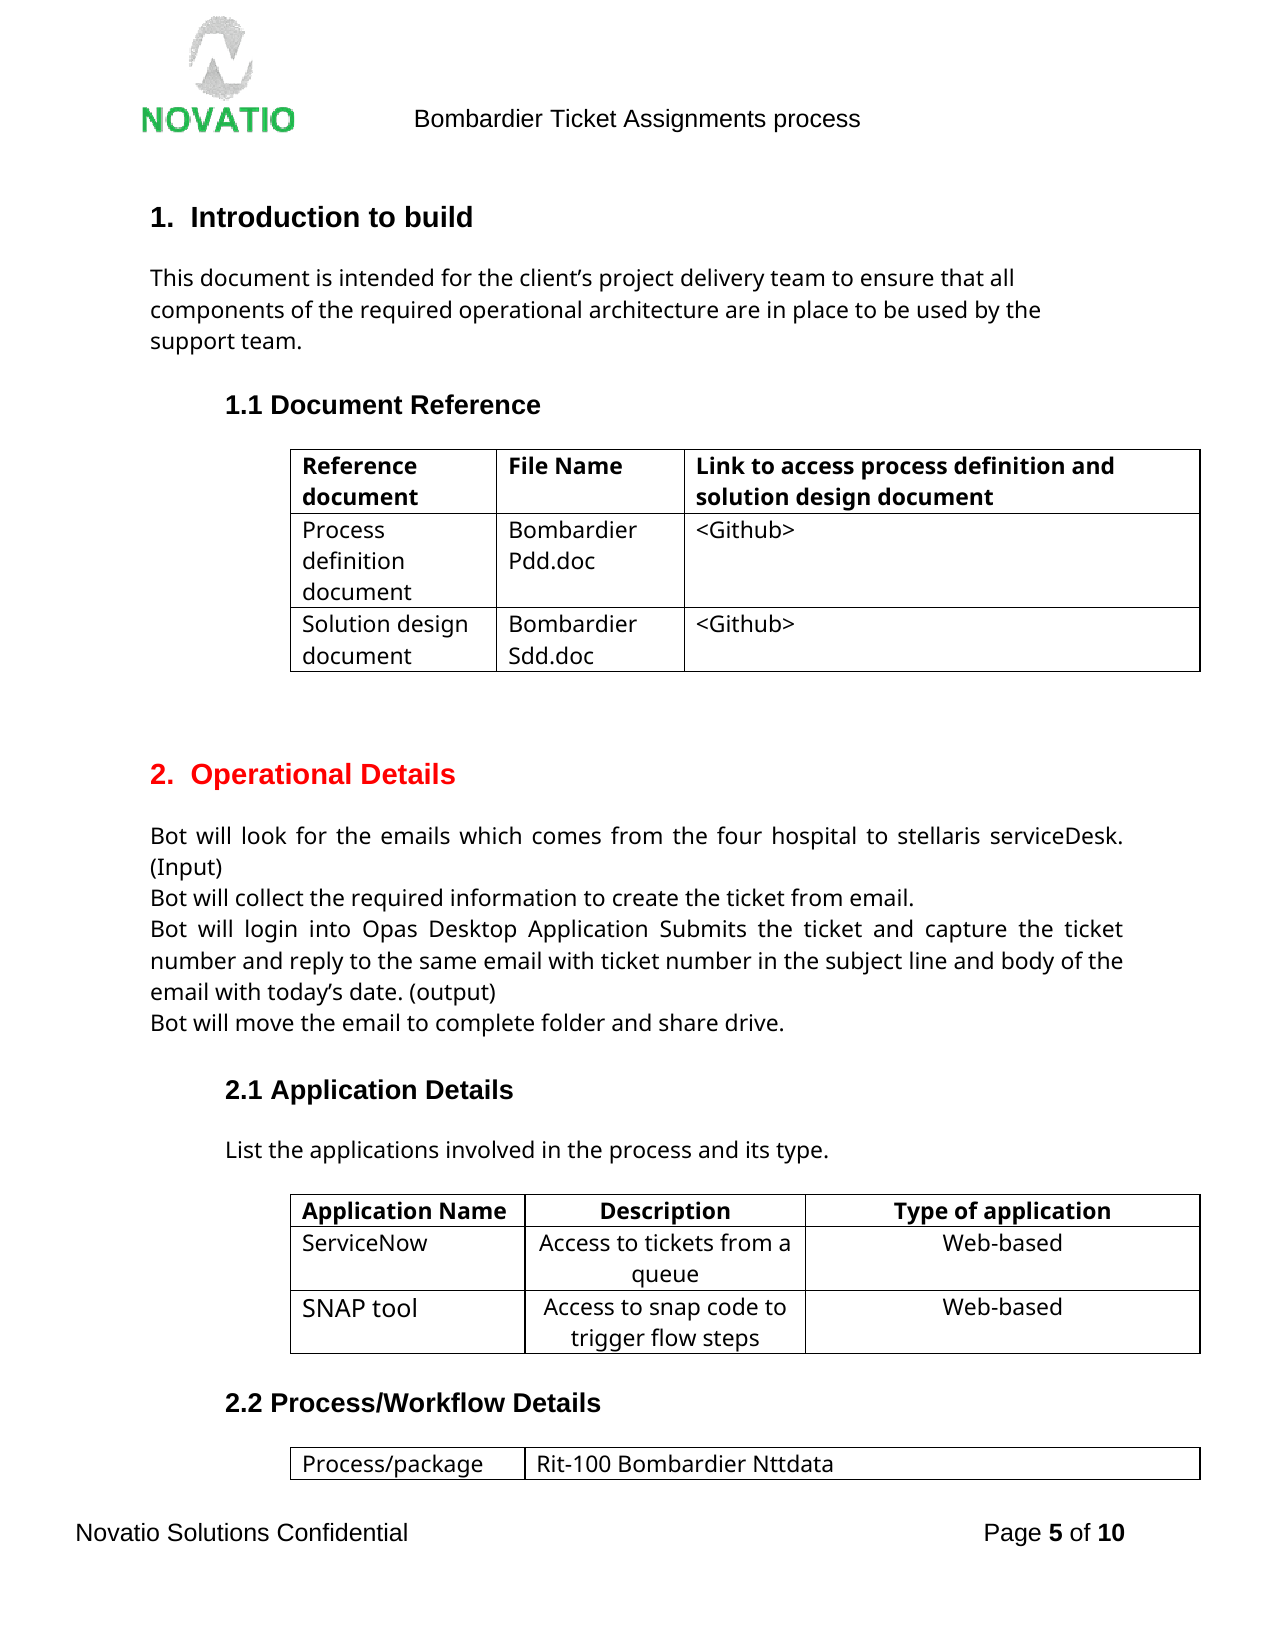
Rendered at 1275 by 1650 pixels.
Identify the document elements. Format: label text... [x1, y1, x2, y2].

table_cell Web-based [806, 1291, 1199, 1353]
table_cell SNAP tool [291, 1291, 524, 1353]
table_cell <Github> [685, 514, 1199, 607]
subtitle 2. Operational Details [150, 757, 1125, 791]
table_cell ServiceNow [291, 1227, 524, 1289]
table_header Process/package Name [291, 1448, 524, 1479]
table_header Type of application [806, 1195, 1199, 1226]
table_header Link to access process definition and solution design document [685, 450, 1199, 512]
table_cell Access to tickets from a queue [526, 1227, 805, 1289]
table_header File Name [497, 450, 684, 512]
text List the applications involved in the process and its type. [150, 1134, 1125, 1165]
subtitle 1.1 Document Reference [150, 389, 1125, 420]
text This document is intended for the client’s project delivery team to ensure that all components of the required operational architecture are in place to be used by the support team. [150, 262, 1125, 356]
table_cell Bombardier Pdd.doc [497, 514, 684, 607]
text Bot will collect the required information to create the ticket from email. [150, 882, 1125, 913]
text Bot will move the email to complete folder and share drive. [150, 1007, 1125, 1038]
table_cell Web-based [806, 1227, 1199, 1289]
text Bot will login into Opas Desktop Application Submits the ticket and capture the ticket number and reply to the same email with ticket number in the subject line and body of the email with today’s date. (output) [150, 913, 1125, 1007]
table_header Description [526, 1195, 805, 1226]
table_header Reference document [291, 450, 496, 512]
subtitle 1. Introduction to build [150, 200, 1125, 233]
subtitle 2.1 Application Details [150, 1074, 1125, 1105]
table_cell <Github> [685, 608, 1199, 671]
table_cell Process definition document [291, 514, 496, 607]
table_header Application Name [291, 1195, 524, 1226]
table_cell Access to snap code to trigger flow steps [526, 1291, 805, 1353]
table_header Rit-100 Bombardier Nttdata [526, 1448, 1199, 1479]
subtitle 2.2 Process/Workflow Details [150, 1387, 1125, 1418]
table_cell Bombardier Sdd.doc [497, 608, 684, 671]
picture [142, 16, 295, 133]
text Bot will look for the emails which comes from the four hospital to stellaris serviceDesk.(Input) [150, 819, 1125, 882]
table_cell Solution design document [291, 608, 496, 671]
